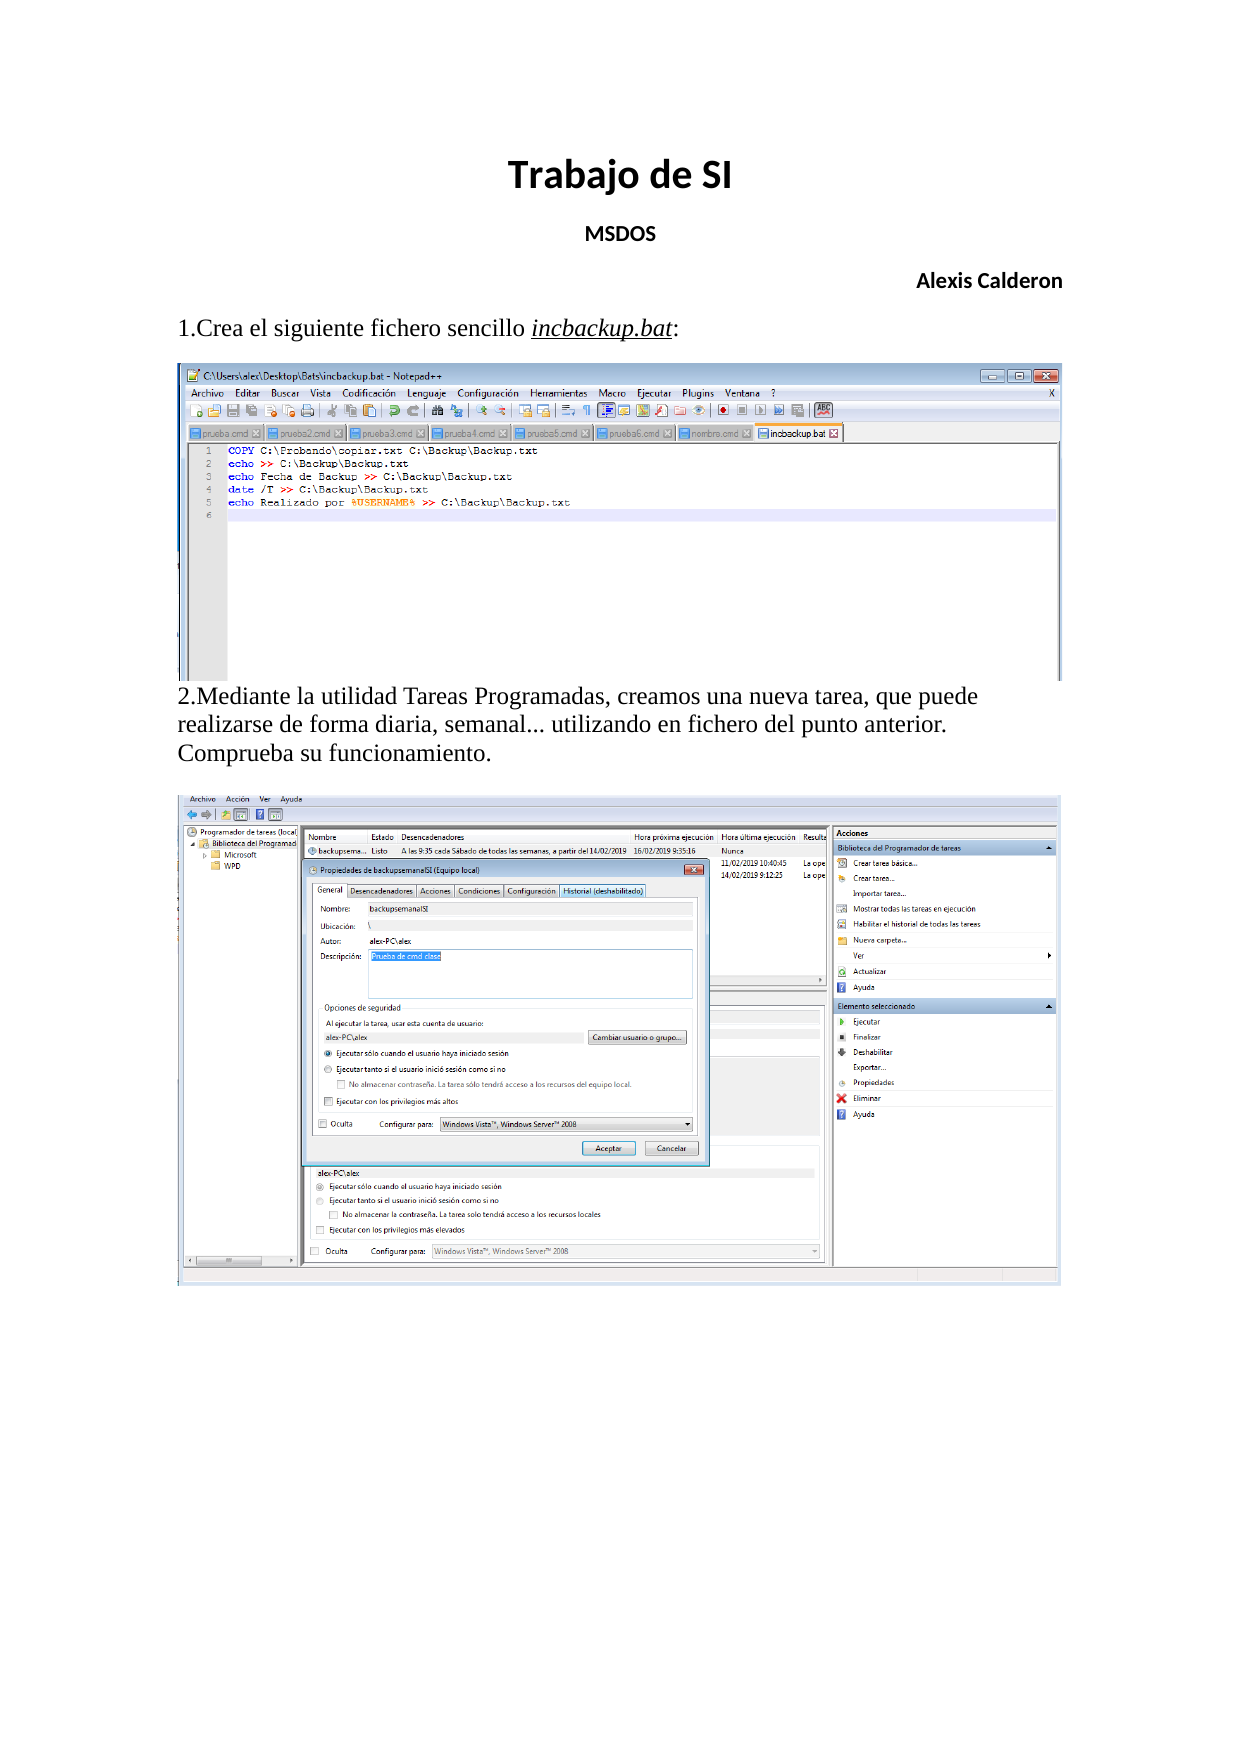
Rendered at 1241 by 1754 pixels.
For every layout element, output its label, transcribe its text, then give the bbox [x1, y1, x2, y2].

picture [177, 363, 1063, 681]
text MSDOS [177, 219, 1063, 247]
picture [177, 795, 1061, 1286]
text Trabajo de SI [177, 148, 1063, 198]
text 1.Crea el siguiente fichero sencillo incbackup.bat: [177, 313, 1063, 342]
text Alexis Calderon [177, 266, 1063, 294]
text 2.Mediante la utilidad Tareas Programadas, creamos una nueva tarea, que puede realizarse de forma diaria, semanal... utilizando en fichero del punto anterior. Comprueba su funcionamiento. [177, 681, 1063, 767]
